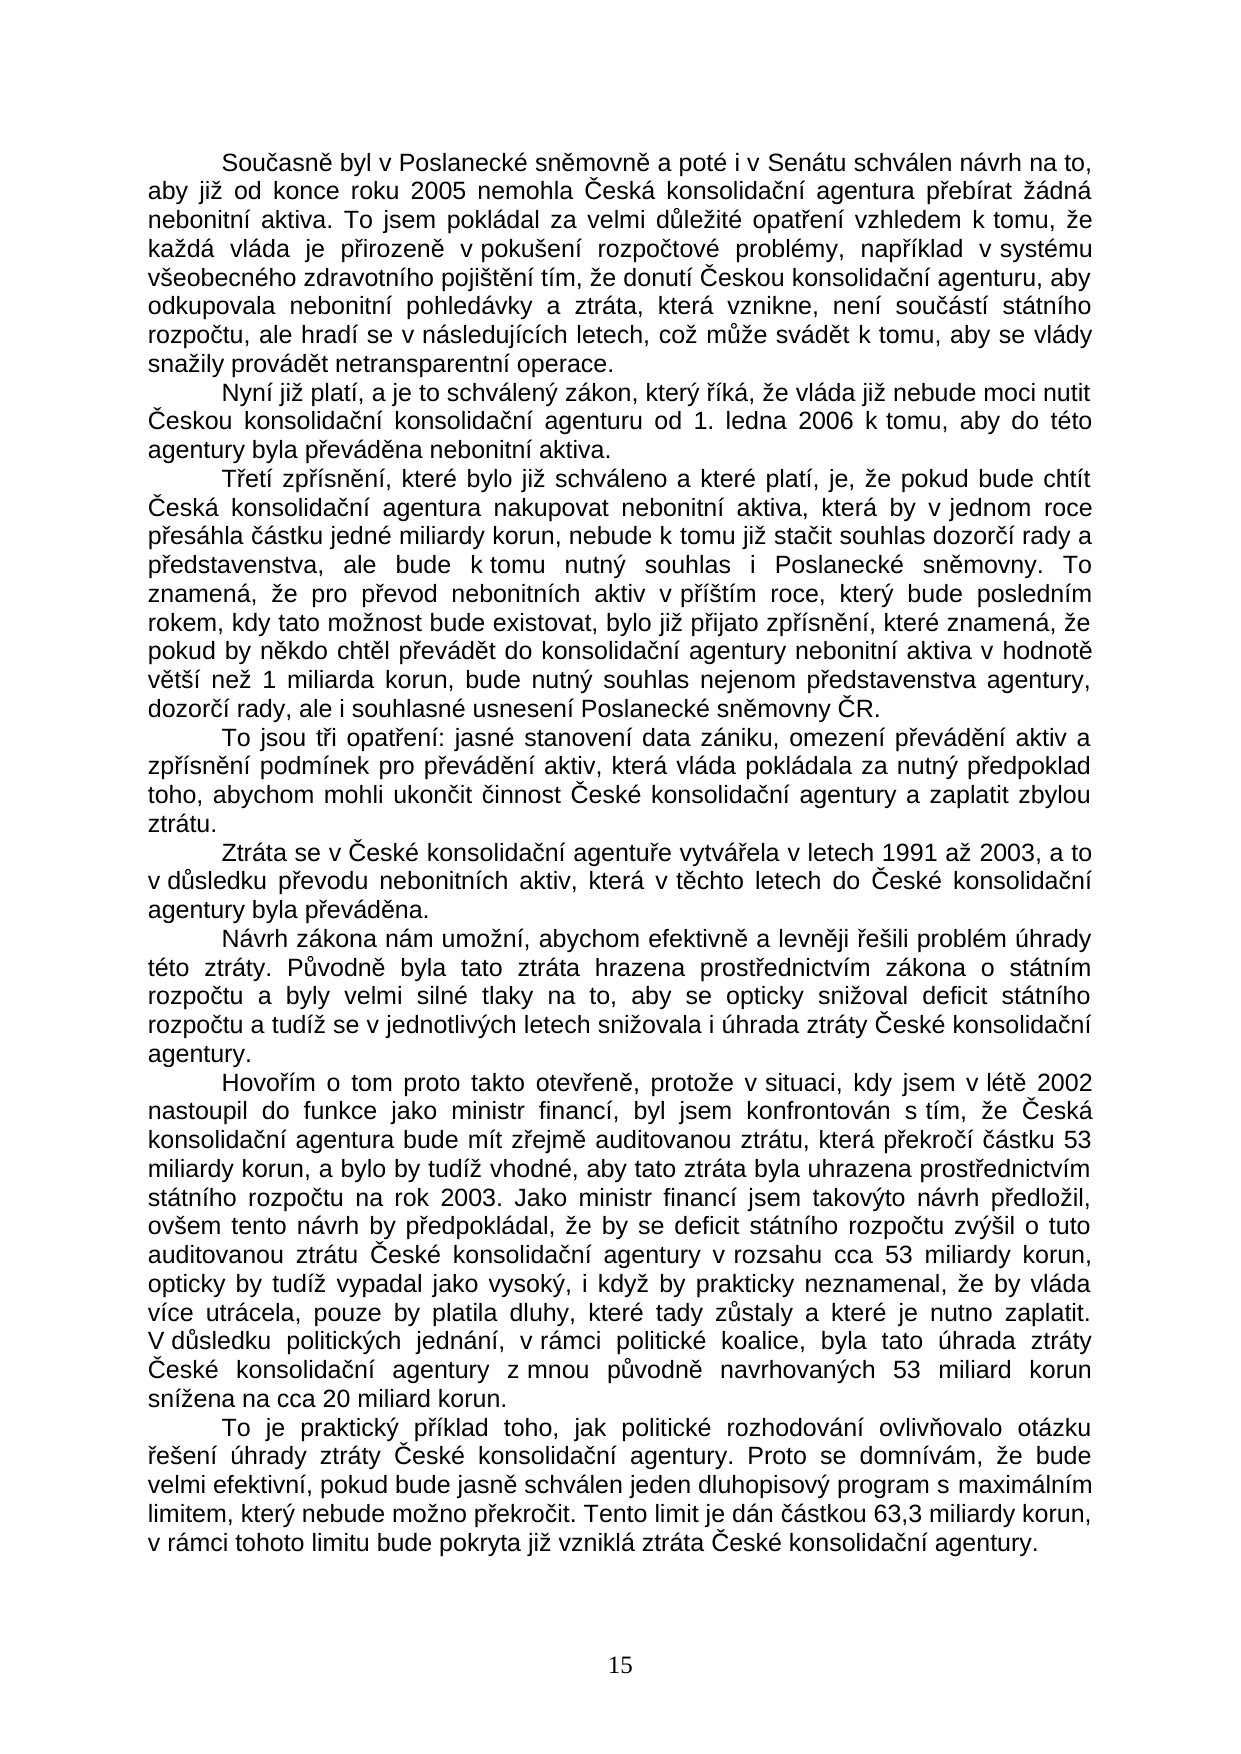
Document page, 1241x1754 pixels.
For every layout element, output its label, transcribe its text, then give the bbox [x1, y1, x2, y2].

text Současně byl v Poslanecké sněmovně a poté i v Senátu schválen návrh na to, aby již od konce roku 2005 nemohla Česká konsolidační agentura přebírat žádná nebonitní aktiva. To jsem pokládal za velmi důležité opatření vzhledem k tomu, že každá vláda je přirozeně v pokušení rozpočtové problémy, například v systému všeobecného zdravotního pojištění tím, že donutí Českou konsolidační agenturu, aby odkupovala nebonitní pohledávky a ztráta, která vznikne, není součástí státního rozpočtu, ale hradí se v následujících letech, což může svádět k tomu, aby se vlády snažily provádět netransparentní operace. [148, 148, 1093, 378]
text Nyní již platí, a je to schválený zákon, který říká, že vláda již nebude moci nutit Českou konsolidační konsolidační agenturu od 1. ledna 2006 k tomu, aby do této agentury byla převáděna nebonitní aktiva. [148, 378, 1093, 464]
text Hovořím o tom proto takto otevřeně, protože v situaci, kdy jsem v létě 2002 nastoupil do funkce jako ministr financí, byl jsem konfrontován s tím, že Česká konsolidační agentura bude mít zřejmě auditovanou ztrátu, která překročí částku 53 miliardy korun, a bylo by tudíž vhodné, aby tato ztráta byla uhrazena prostřednictvím státního rozpočtu na rok 2003. Jako ministr financí jsem takovýto návrh předložil, ovšem tento návrh by předpokládal, že by se deficit státního rozpočtu zvýšil o tuto auditovanou ztrátu České konsolidační agentury v rozsahu cca 53 miliardy korun, opticky by tudíž vypadal jako vysoký, i když by prakticky neznamenal, že by vláda více utrácela, pouze by platila dluhy, které tady zůstaly a které je nutno zaplatit. V důsledku politických jednání, v rámci politické koalice, byla tato úhrada ztráty České konsolidační agentury z mnou původně navrhovaných 53 miliard korun snížena na cca 20 miliard korun. [148, 1068, 1093, 1413]
text To jsou tři opatření: jasné stanovení data zániku, omezení převádění aktiv a zpřísnění podmínek pro převádění aktiv, která vláda pokládala za nutný předpoklad toho, abychom mohli ukončit činnost České konsolidační agentury a zaplatit zbylou ztrátu. [148, 723, 1093, 838]
text Ztráta se v České konsolidační agentuře vytvářela v letech 1991 až 2003, a to v důsledku převodu nebonitních aktiv, která v těchto letech do České konsolidační agentury byla převáděna. [148, 838, 1093, 924]
text To je praktický příklad toho, jak politické rozhodování ovlivňovalo otázku řešení úhrady ztráty České konsolidační agentury. Proto se domnívám, že bude velmi efektivní, pokud bude jasně schválen jeden dluhopisový program s maximálním limitem, který nebude možno překročit. Tento limit je dán částkou 63,3 miliardy korun, v rámci tohoto limitu bude pokryta již vzniklá ztráta České konsolidační agentury. [148, 1413, 1093, 1556]
text Návrh zákona nám umožní, abychom efektivně a levněji řešili problém úhrady této ztráty. Původně byla tato ztráta hrazena prostřednictvím zákona o státním rozpočtu a byly velmi silné tlaky na to, aby se opticky snižoval deficit státního rozpočtu a tudíž se v jednotlivých letech snižovala i úhrada ztráty České konsolidační agentury. [148, 924, 1093, 1068]
text Třetí zpřísnění, které bylo již schváleno a které platí, je, že pokud bude chtít Česká konsolidační agentura nakupovat nebonitní aktiva, která by v jednom roce přesáhla částku jedné miliardy korun, nebude k tomu již stačit souhlas dozorčí rady a představenstva, ale bude k tomu nutný souhlas i Poslanecké sněmovny. To znamená, že pro převod nebonitních aktiv v příštím roce, který bude posledním rokem, kdy tato možnost bude existovat, bylo již přijato zpřísnění, které znamená, že pokud by někdo chtěl převádět do konsolidační agentury nebonitní aktiva v hodnotě větší než 1 miliarda korun, bude nutný souhlas nejenom představenstva agentury, dozorčí rady, ale i souhlasné usnesení Poslanecké sněmovny ČR. [148, 464, 1093, 723]
